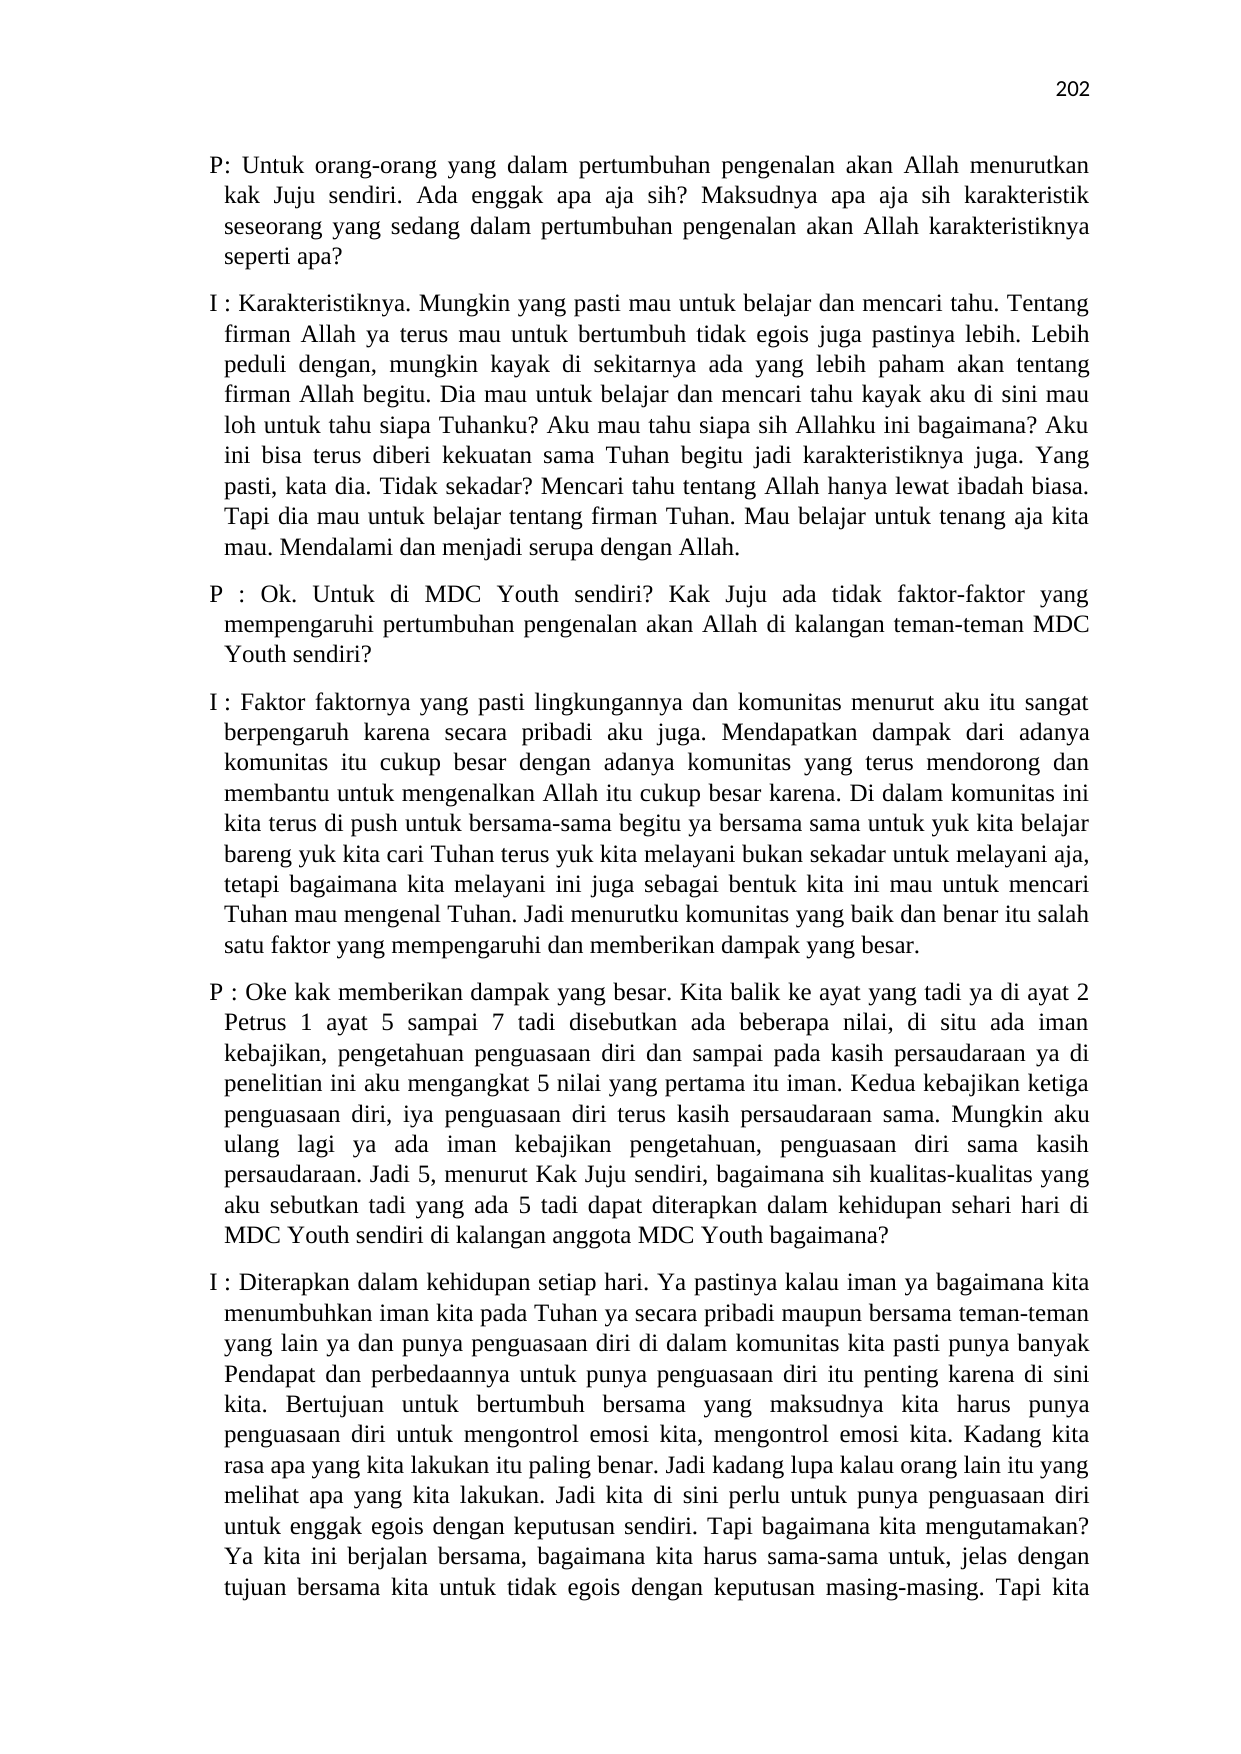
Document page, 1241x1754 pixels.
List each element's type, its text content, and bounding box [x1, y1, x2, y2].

text I : Karakteristiknya. Mungkin yang pasti mau untuk belajar dan mencari tahu. Tentang firman Allah ya terus mau untuk bertumbuh tidak egois juga pastinya lebih. Lebih peduli dengan, mungkin kayak di sekitarnya ada yang lebih paham akan tentang firman Allah begitu. Dia mau untuk belajar dan mencari tahu kayak aku di sini mau loh untuk tahu siapa Tuhanku? Aku mau tahu siapa sih Allahku ini bagaimana? Aku ini bisa terus diberi kekuatan sama Tuhan begitu jadi karakteristiknya juga. Yang pasti, kata dia. Tidak sekadar? Mencari tahu tentang Allah hanya lewat ibadah biasa. Tapi dia mau untuk belajar tentang firman Tuhan. Mau belajar untuk tenang aja kita mau. Mendalami dan menjadi serupa dengan Allah. [209, 288, 1090, 560]
text P : Oke kak memberikan dampak yang besar. Kita balik ke ayat yang tadi ya di ayat 2 Petrus 1 ayat 5 sampai 7 tadi disebutkan ada beberapa nilai, di situ ada iman kebajikan, pengetahuan penguasaan diri dan sampai pada kasih persaudaraan ya di penelitian ini aku mengangkat 5 nilai yang pertama itu iman. Kedua kebajikan ketiga penguasaan diri, iya penguasaan diri terus kasih persaudaraan sama. Mungkin aku ulang lagi ya ada iman kebajikan pengetahuan, penguasaan diri sama kasih persaudaraan. Jadi 5, menurut Kak Juju sendiri, bagaimana sih kualitas-kualitas yang aku sebutkan tadi yang ada 5 tadi dapat diterapkan dalam kehidupan sehari hari di MDC Youth sendiri di kalangan anggota MDC Youth bagaimana? [209, 977, 1090, 1249]
text I : Faktor faktornya yang pasti lingkungannya dan komunitas menurut aku itu sangat berpengaruh karena secara pribadi aku juga. Mendapatkan dampak dari adanya komunitas itu cukup besar dengan adanya komunitas yang terus mendorong dan membantu untuk mengenalkan Allah itu cukup besar karena. Di dalam komunitas ini kita terus di push untuk bersama-sama begitu ya bersama sama untuk yuk kita belajar bareng yuk kita cari Tuhan terus yuk kita melayani bukan sekadar untuk melayani aja, tetapi bagaimana kita melayani ini juga sebagai bentuk kita ini mau untuk mencari Tuhan mau mengenal Tuhan. Jadi menurutku komunitas yang baik dan benar itu salah satu faktor yang mempengaruhi dan memberikan dampak yang besar. [209, 687, 1090, 959]
text P : Untuk orang-orang yang dalam pertumbuhan pengenalan akan Allah menurutkan kak Juju sendiri. Ada enggak apa aja sih? Maksudnya apa aja sih karakteristik seseorang yang sedang dalam pertumbuhan pengenalan akan Allah karakteristiknya seperti apa? [209, 150, 1090, 270]
text P : Ok. Untuk di MDC Youth sendiri? Kak Juju ada tidak faktor-faktor yang mempengaruhi pertumbuhan pengenalan akan Allah di kalangan teman-teman MDC Youth sendiri? [209, 579, 1090, 668]
